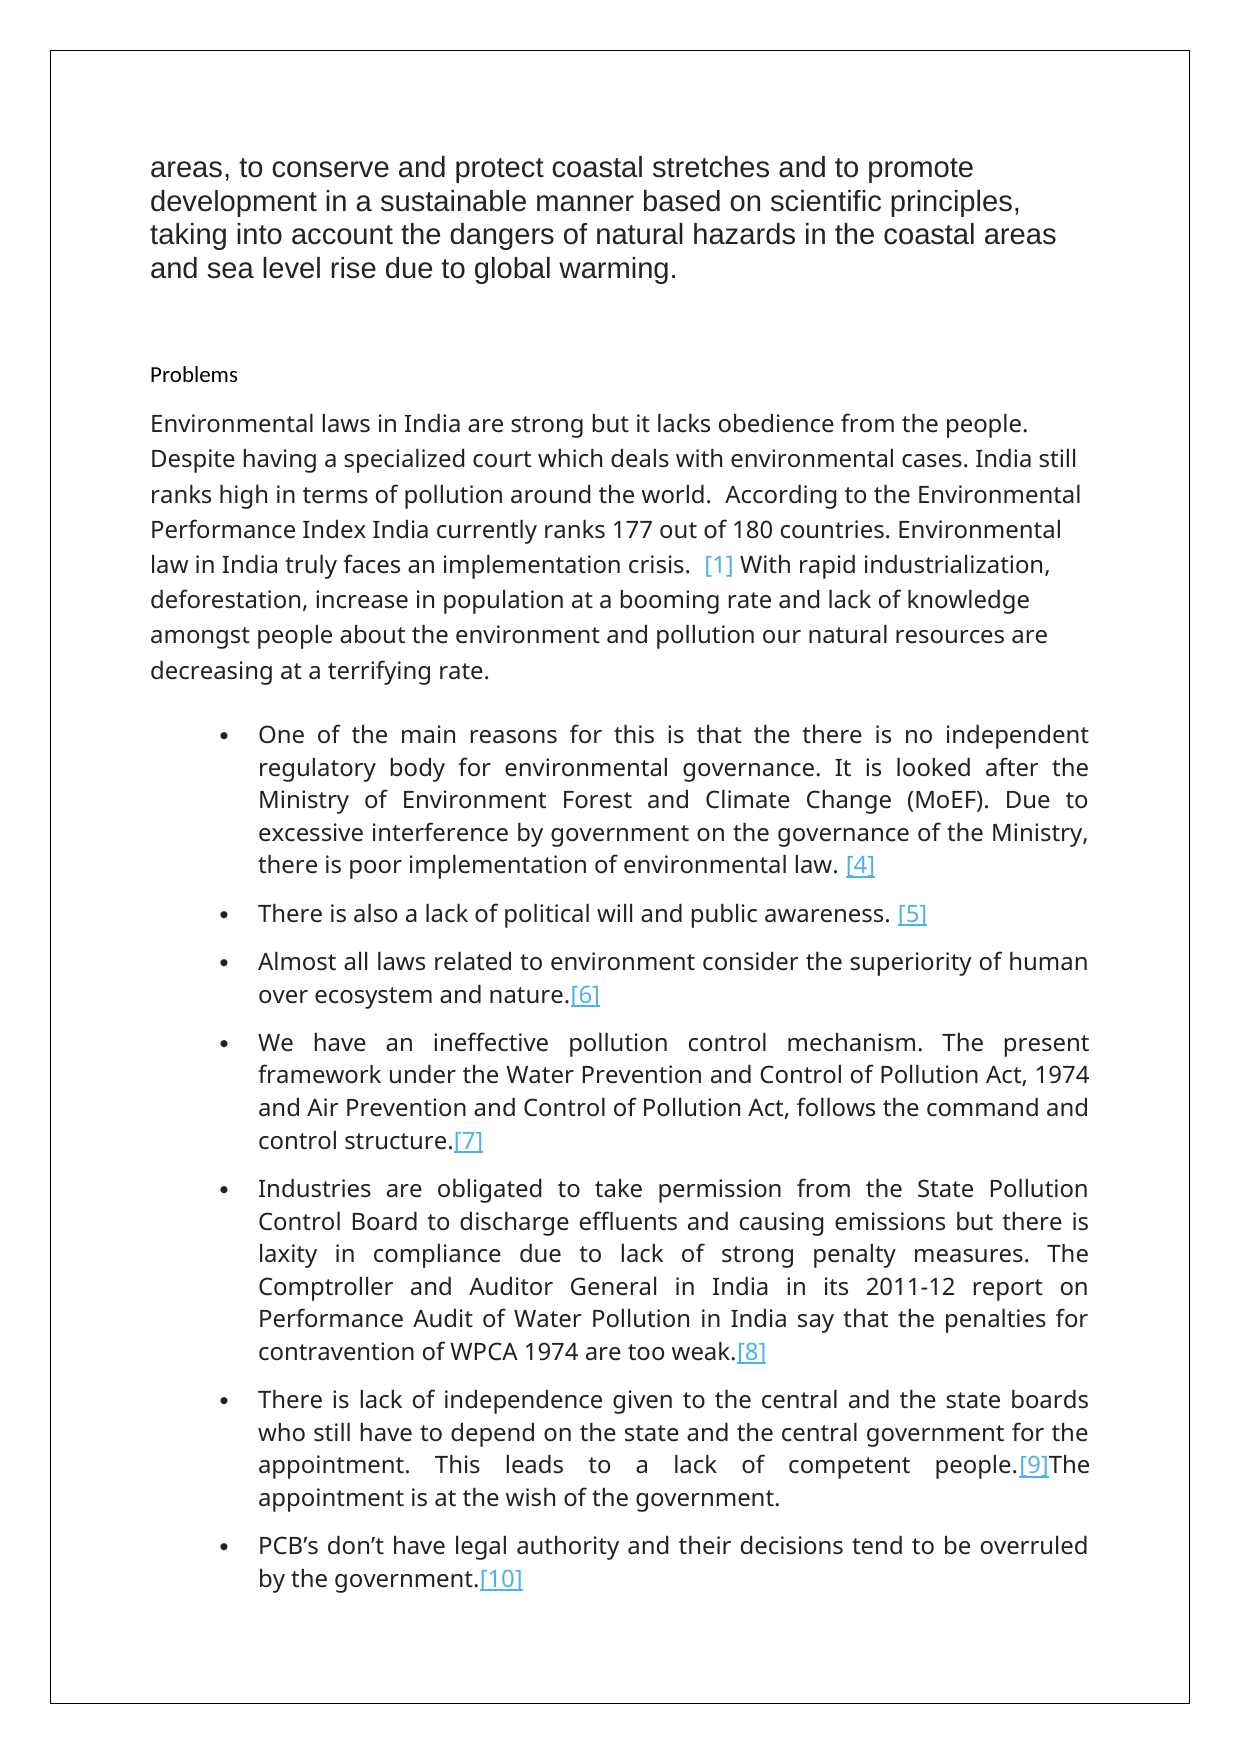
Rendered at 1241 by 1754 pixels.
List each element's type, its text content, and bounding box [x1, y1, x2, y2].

list We have an ineffective pollution control mechanism. The present framework under the Water Prevention and Control of Pollution Act, 1974 and Air Prevention and Control of Pollution Act, follows the command and control structure.[7] [220, 1026, 1090, 1156]
list There is lack of independence given to the central and the state boards who still have to depend on the state and the central government for the appointment. This leads to a lack of competent people.[9]The appointment is at the wish of the government. [220, 1383, 1090, 1513]
list One of the main reasons for this is that the there is no independent regulatory body for environmental governance. It is looked after the Ministry of Environment Forest and Climate Change (MoEF). Due to excessive interference by government on the governance of the Ministry, there is poor implementation of environmental law. [4] [220, 718, 1090, 881]
list Almost all laws related to environment consider the superiority of human over ecosystem and nature.[6] [220, 945, 1090, 1010]
list Industries are obligated to take permission from the State Pollution Control Board to discharge effluents and causing emissions but there is laxity in compliance due to lack of strong penalty measures. The Comptroller and Auditor General in India in its 2011-12 report on Performance Audit of Water Pollution in India say that the penalties for contravention of WPCA 1974 are too weak.[8] [220, 1172, 1090, 1367]
text Environmental laws in India are strong but it lacks obedience from the people. Despite having a specialized court which deals with environmental cases. India still ranks high in terms of pollution around the world. According to the Environmental Performance Index India currently ranks 177 out of 180 countries. Environmental law in India truly faces an implementation crisis. [1] With rapid industrialization, deforestation, increase in population at a booming rate and lack of knowledge amongst people about the environment and pollution our natural resources are decreasing at a terrifying rate. [150, 407, 1090, 686]
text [150, 150, 1090, 284]
list There is also a lack of political will and public awareness. [5] [220, 897, 1090, 929]
text Problems [150, 360, 1090, 388]
list PCB’s don’t have legal authority and their decisions tend to be overruled by the government.[10] [220, 1529, 1090, 1594]
